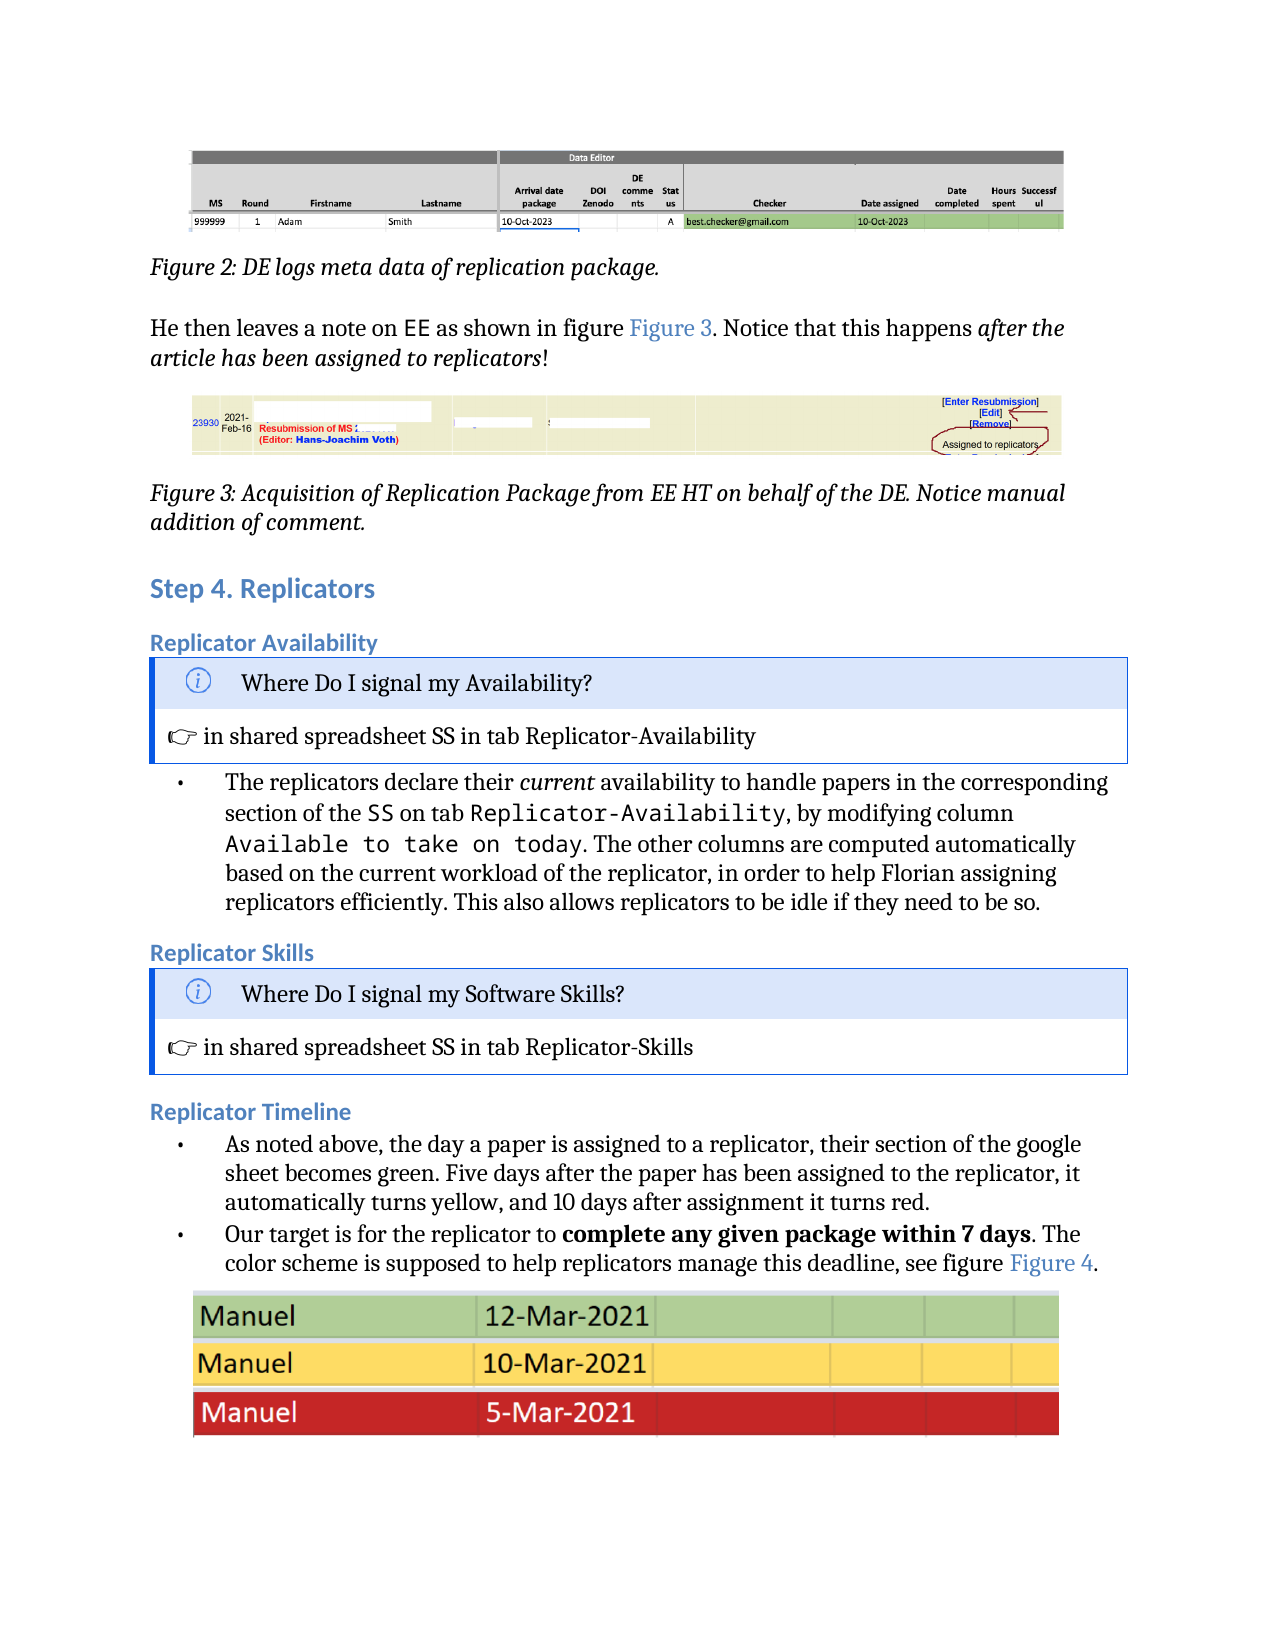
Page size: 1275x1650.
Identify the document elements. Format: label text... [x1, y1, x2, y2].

list Our target is for the replicator to complete any given package within 7 days. The color scheme is supposed to help replicators manage this deadline, see figure Figure 4. [175, 1220, 1125, 1278]
table_header Where Do I signal my Software Skills? [155, 969, 1127, 1019]
table_header Figure 2: DE logs meta data of replication package. [139, 150, 1114, 294]
table_header Figure 4: Replicator Timing indicator [139, 1282, 1114, 1466]
picture [186, 978, 211, 1004]
picture [188, 150, 1064, 232]
picture [188, 1281, 1064, 1445]
list As noted above, the day a paper is assigned to a replicator, their section of the google sheet becomes green. Five days after the paper has been assigned to the replicator, it automatically turns yellow, and 10 days after assignment it turns red. [175, 1130, 1125, 1217]
picture [186, 667, 211, 693]
list The replicators declare their current availability to handle papers in the corresponding section of the SS on tab Replicator-Availability, by modifying column Available to take on today. The other columns are computed automatically based on the current workload of the replicator, in order to help Florian assigning replicators efficiently. This also allows replicators to be idle if they need to be so. [175, 768, 1125, 917]
subtitle Step 4. Replicators [150, 570, 1125, 606]
subtitle Replicator Skills [150, 938, 1125, 968]
subtitle Replicator Availability [150, 627, 1125, 657]
table_cell 👉 in shared spreadsheet SS in tab Replicator-Skills [155, 1020, 1127, 1074]
subtitle Replicator Timeline [150, 1096, 1125, 1127]
table_header Figure 3: Acquisition of Replication Package from EE HT on behalf of the DE. Notice manual addition of comment. [139, 391, 1114, 549]
text He then leaves a note on EE as shown in figure Figure 3. Notice that this happens after the article has been assigned to replicators! [150, 312, 1125, 372]
picture [188, 391, 1064, 459]
table_header Where Do I signal my Availability? [155, 658, 1127, 709]
table_cell 👉 in shared spreadsheet SS in tab Replicator-Availability [155, 709, 1127, 763]
